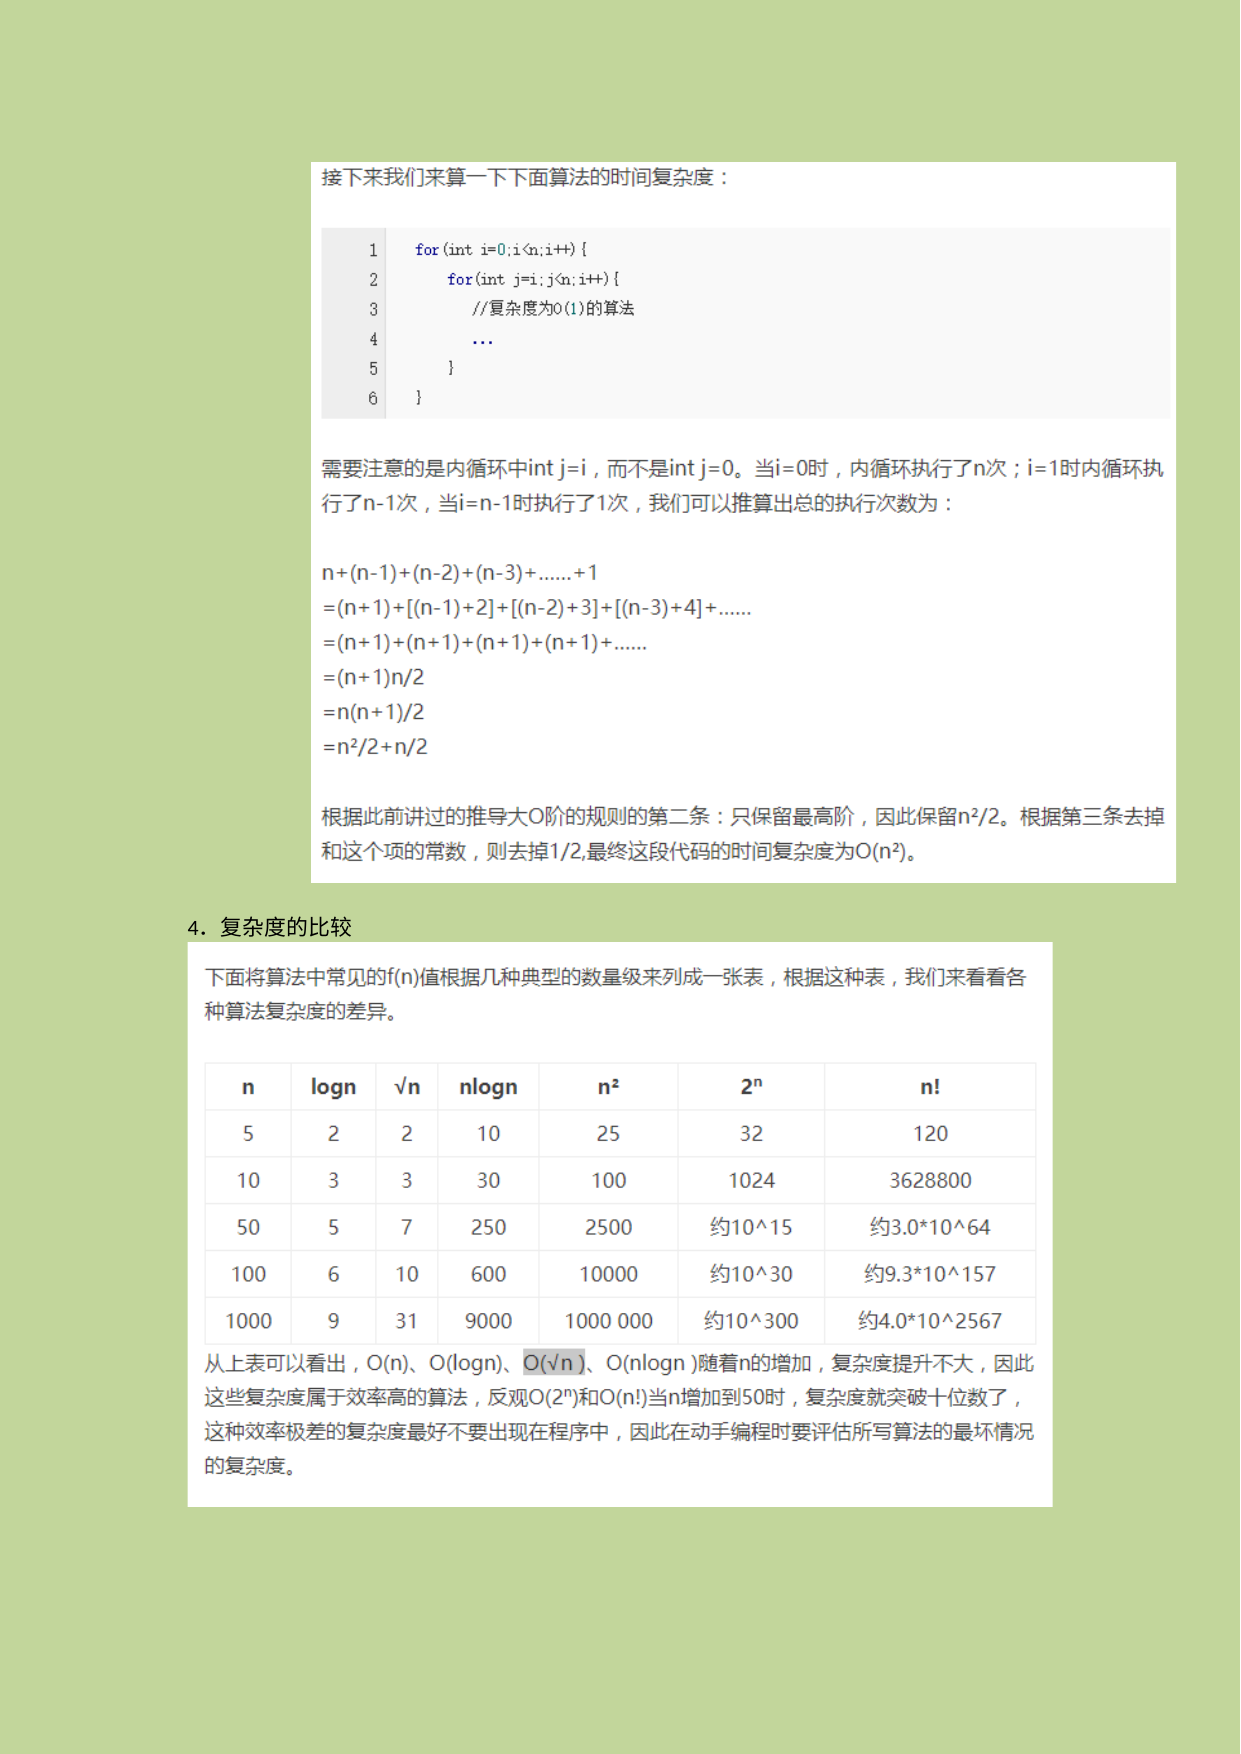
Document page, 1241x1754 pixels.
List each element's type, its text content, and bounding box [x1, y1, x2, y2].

picture [187, 942, 1053, 1507]
text 4．复杂度的比较 [187, 909, 1053, 942]
picture [311, 162, 1177, 883]
